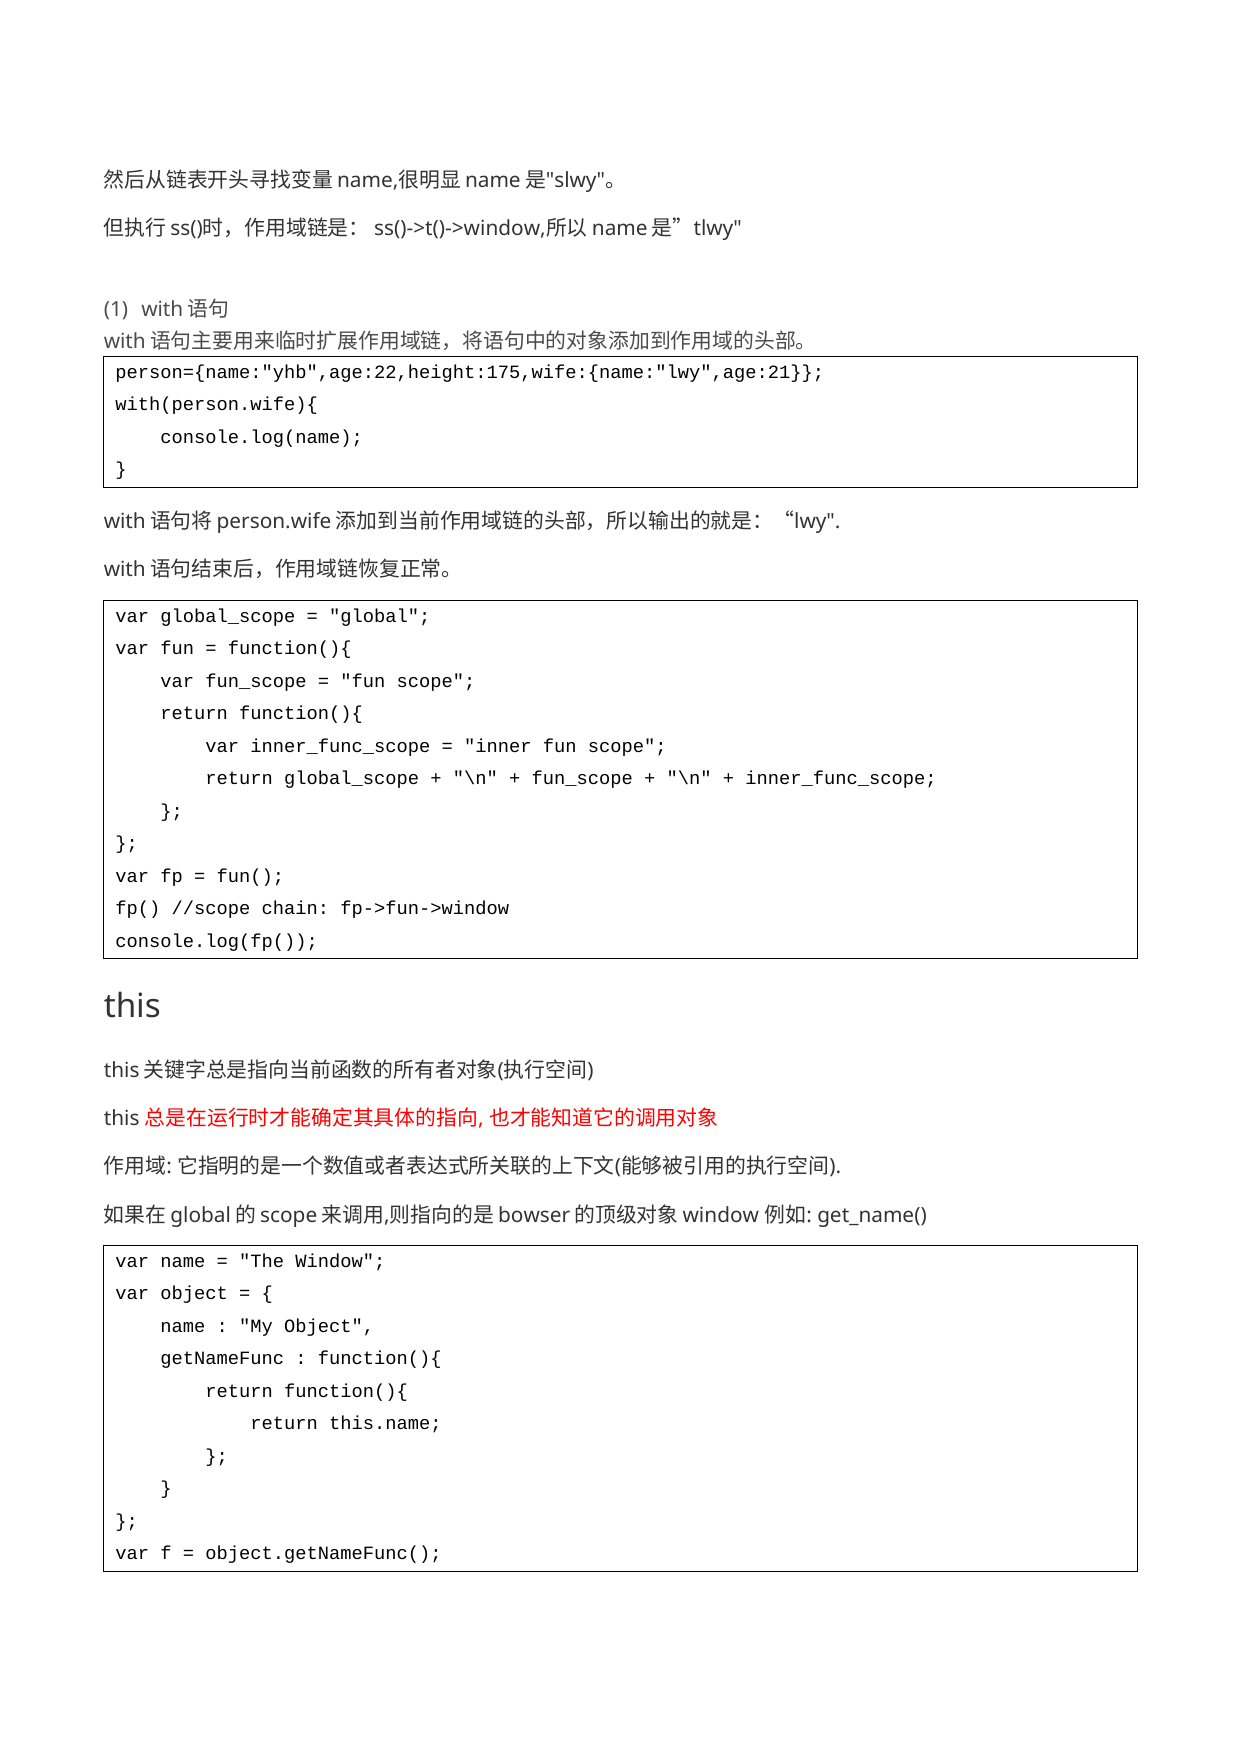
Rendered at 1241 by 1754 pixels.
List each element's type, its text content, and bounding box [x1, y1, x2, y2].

table_header person={name:"yhb",age:22,height:175,wife:{name:"lwy",age:21}}; with(person.wife){ console.log(name); } [104, 357, 1137, 487]
text 如果在global的scope来调用,则指向的是bowser的顶级对象window 例如: get_name() [103, 1197, 1137, 1229]
text this关键字总是指向当前函数的所有者对象(执行空间) [103, 1052, 1137, 1085]
text with语句将person.wife添加到当前作用域链的头部，所以输出的就是：“lwy". [103, 503, 1137, 536]
subtitle this [103, 972, 1137, 1037]
text 但执行ss()时，作用域链是： ss()->t()->window,所以name是”tlwy" [103, 210, 1137, 243]
text 作用域: 它指明的是一个数值或者表达式所关联的上下文(能够被引用的执行空间). [103, 1149, 1137, 1181]
text with语句结束后，作用域链恢复正常。 [103, 552, 1137, 584]
text this 总是在运行时才能确定其具体的指向, 也才能知道它的调用对象 [103, 1101, 1137, 1133]
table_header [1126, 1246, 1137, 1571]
text 然后从链表开头寻找变量name,很明显name是"slwy"。 [103, 162, 1137, 194]
text with语句主要用来临时扩展作用域链，将语句中的对象添加到作用域的头部。 [103, 323, 1137, 356]
list with语句 [103, 291, 1137, 323]
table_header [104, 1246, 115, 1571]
table_header var global_scope = "global"; var fun = function(){ var fun_scope = "fun scope"; return function(){ var inner_func_scope = "inner fun scope"; return global_scope + "\n" + fun_scope + "\n" + inner_func_scope; }; }; var fp = fun(); fp() //scope chain: fp->fun->window console.log(fp()); [104, 601, 1137, 958]
